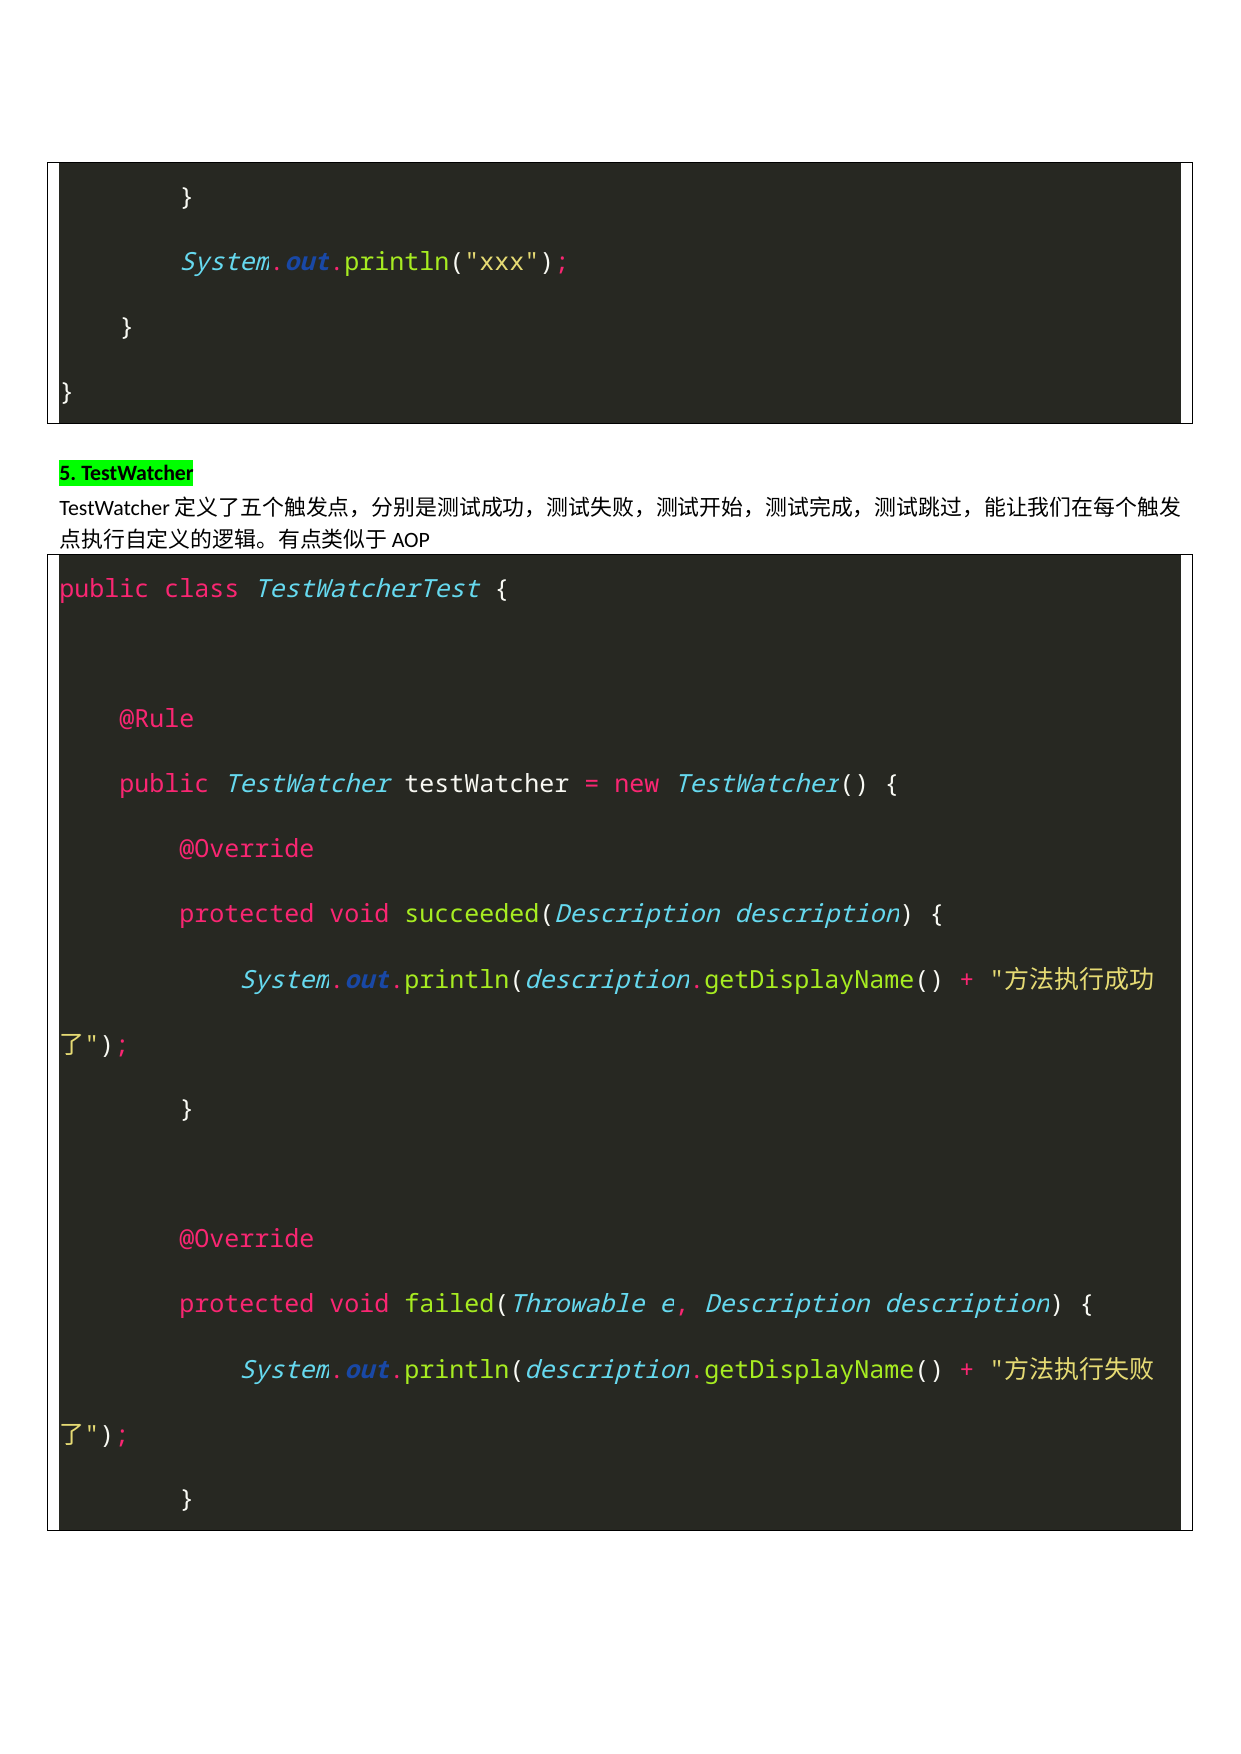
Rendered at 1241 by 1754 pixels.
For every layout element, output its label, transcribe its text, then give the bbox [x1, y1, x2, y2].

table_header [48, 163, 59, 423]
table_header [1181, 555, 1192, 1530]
text TestWatcher 定义了五个触发点，分别是测试成功，测试失败，测试开始，测试完成，测试跳过，能让我们在每个触发点执行自定义的逻辑。有点类似于AOP [59, 489, 1181, 554]
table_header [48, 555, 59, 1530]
list TestWatcher [59, 457, 1181, 489]
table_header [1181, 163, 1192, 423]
